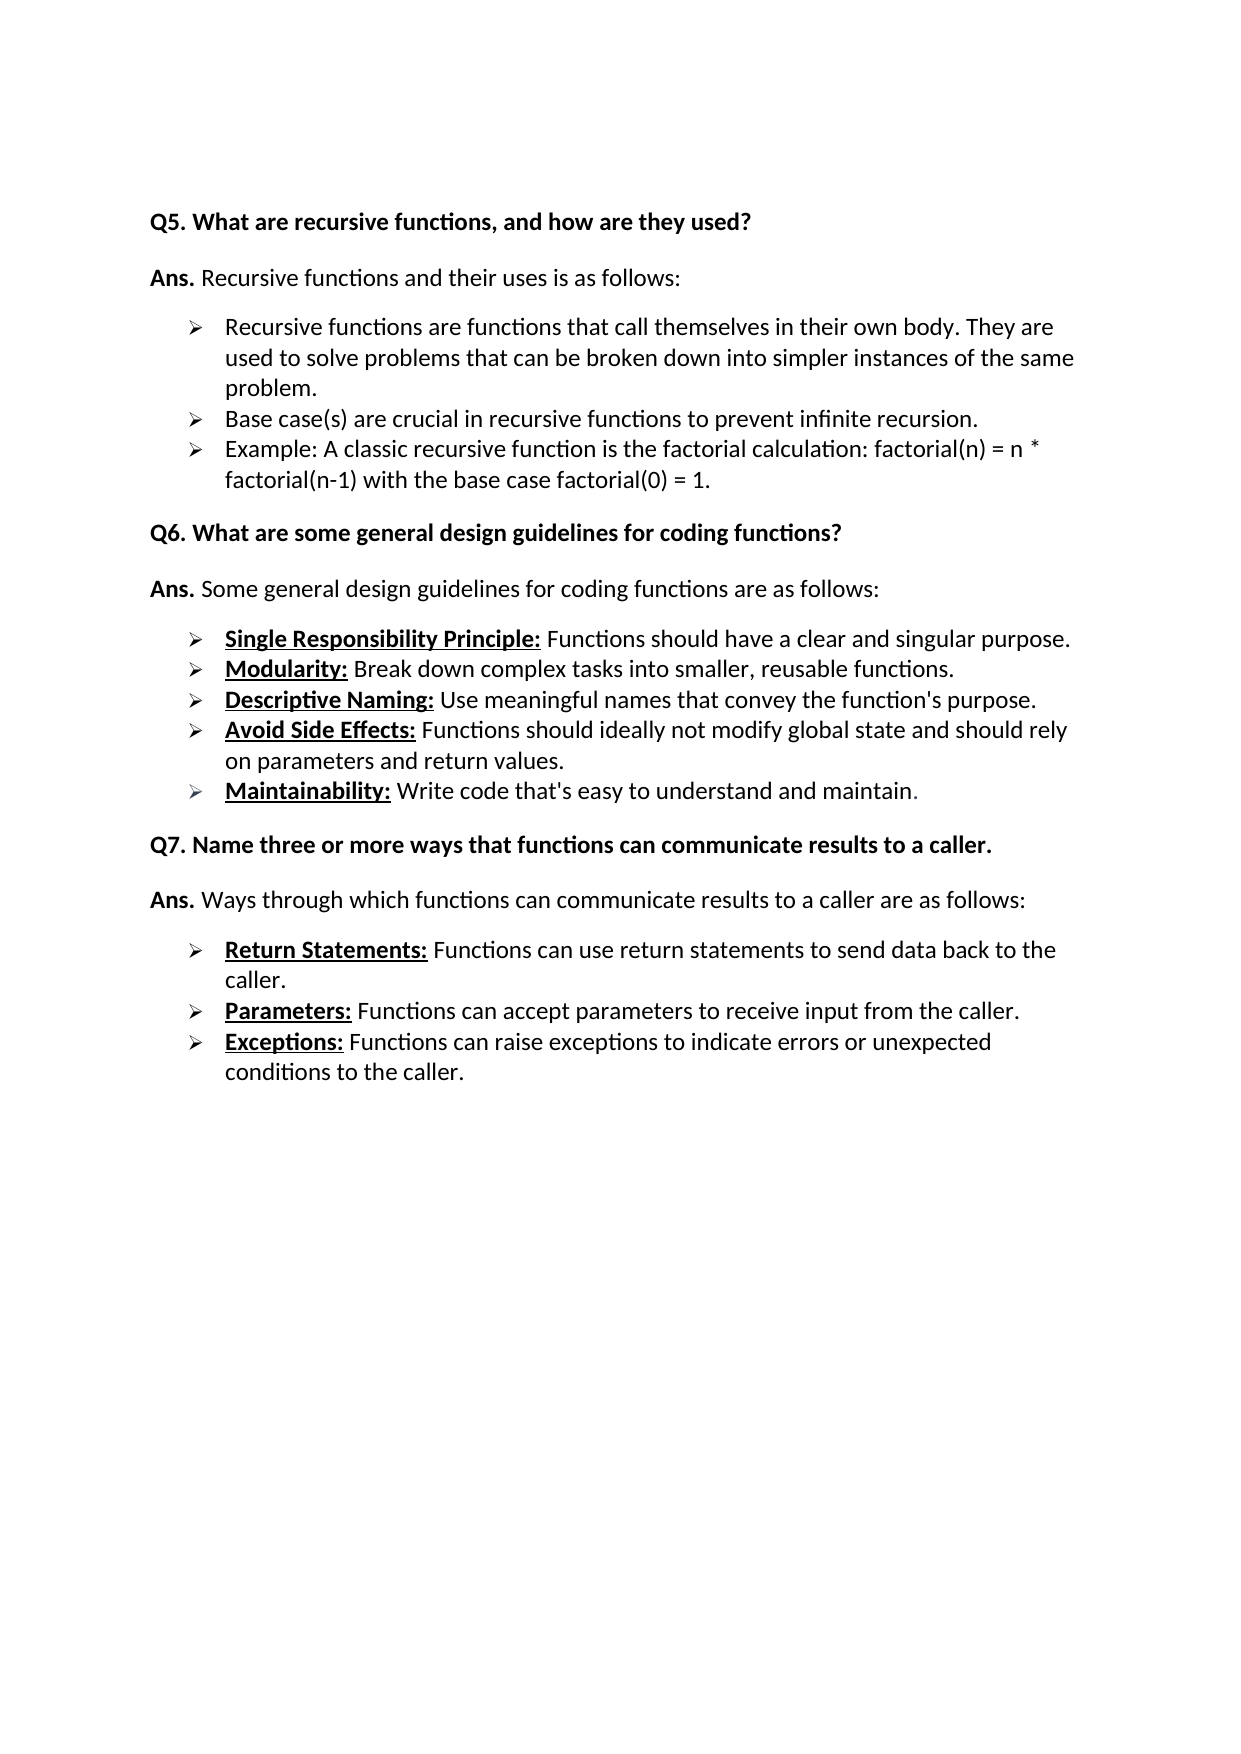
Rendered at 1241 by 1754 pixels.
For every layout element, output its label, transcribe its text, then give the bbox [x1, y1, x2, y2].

list Avoid Side Effects: Functions should ideally not modify global state and should rely on parameters and return values. [187, 714, 1090, 775]
text Ans. Ways through which functions can communicate results to a caller are as follows: [150, 884, 1090, 915]
list Maintainability: Write code that's easy to understand and maintain. [187, 775, 1090, 806]
list Return Statements: Functions can use return statements to send data back to the caller. [187, 934, 1090, 995]
list Example: A classic recursive function is the factorial calculation: factorial(n) = n * factorial(n-1) with the base case factorial(0) = 1. [187, 433, 1090, 494]
list Base case(s) are crucial in recursive functions to prevent infinite recursion. [187, 403, 1090, 433]
list Exceptions: Functions can raise exceptions to indicate errors or unexpected conditions to the caller. [187, 1026, 1090, 1087]
list Descriptive Naming: Use meaningful names that convey the function's purpose. [187, 684, 1090, 714]
text Q5. What are recursive functions, and how are they used? [150, 206, 1090, 236]
list Parameters: Functions can accept parameters to receive input from the caller. [187, 995, 1090, 1026]
text Q7. Name three or more ways that functions can communicate results to a caller. [150, 829, 1090, 859]
list Single Responsibility Principle: Functions should have a clear and singular purpose. [187, 623, 1090, 653]
text Q6. What are some general design guidelines for coding functions? [150, 517, 1090, 548]
list Recursive functions are functions that call themselves in their own body. They are used to solve problems that can be broken down into simpler instances of the same problem. [187, 311, 1090, 403]
list Modularity: Break down complex tasks into smaller, reusable functions. [187, 653, 1090, 684]
text Ans. Some general design guidelines for coding functions are as follows: [150, 573, 1090, 604]
text Ans. Recursive functions and their uses is as follows: [150, 262, 1090, 292]
